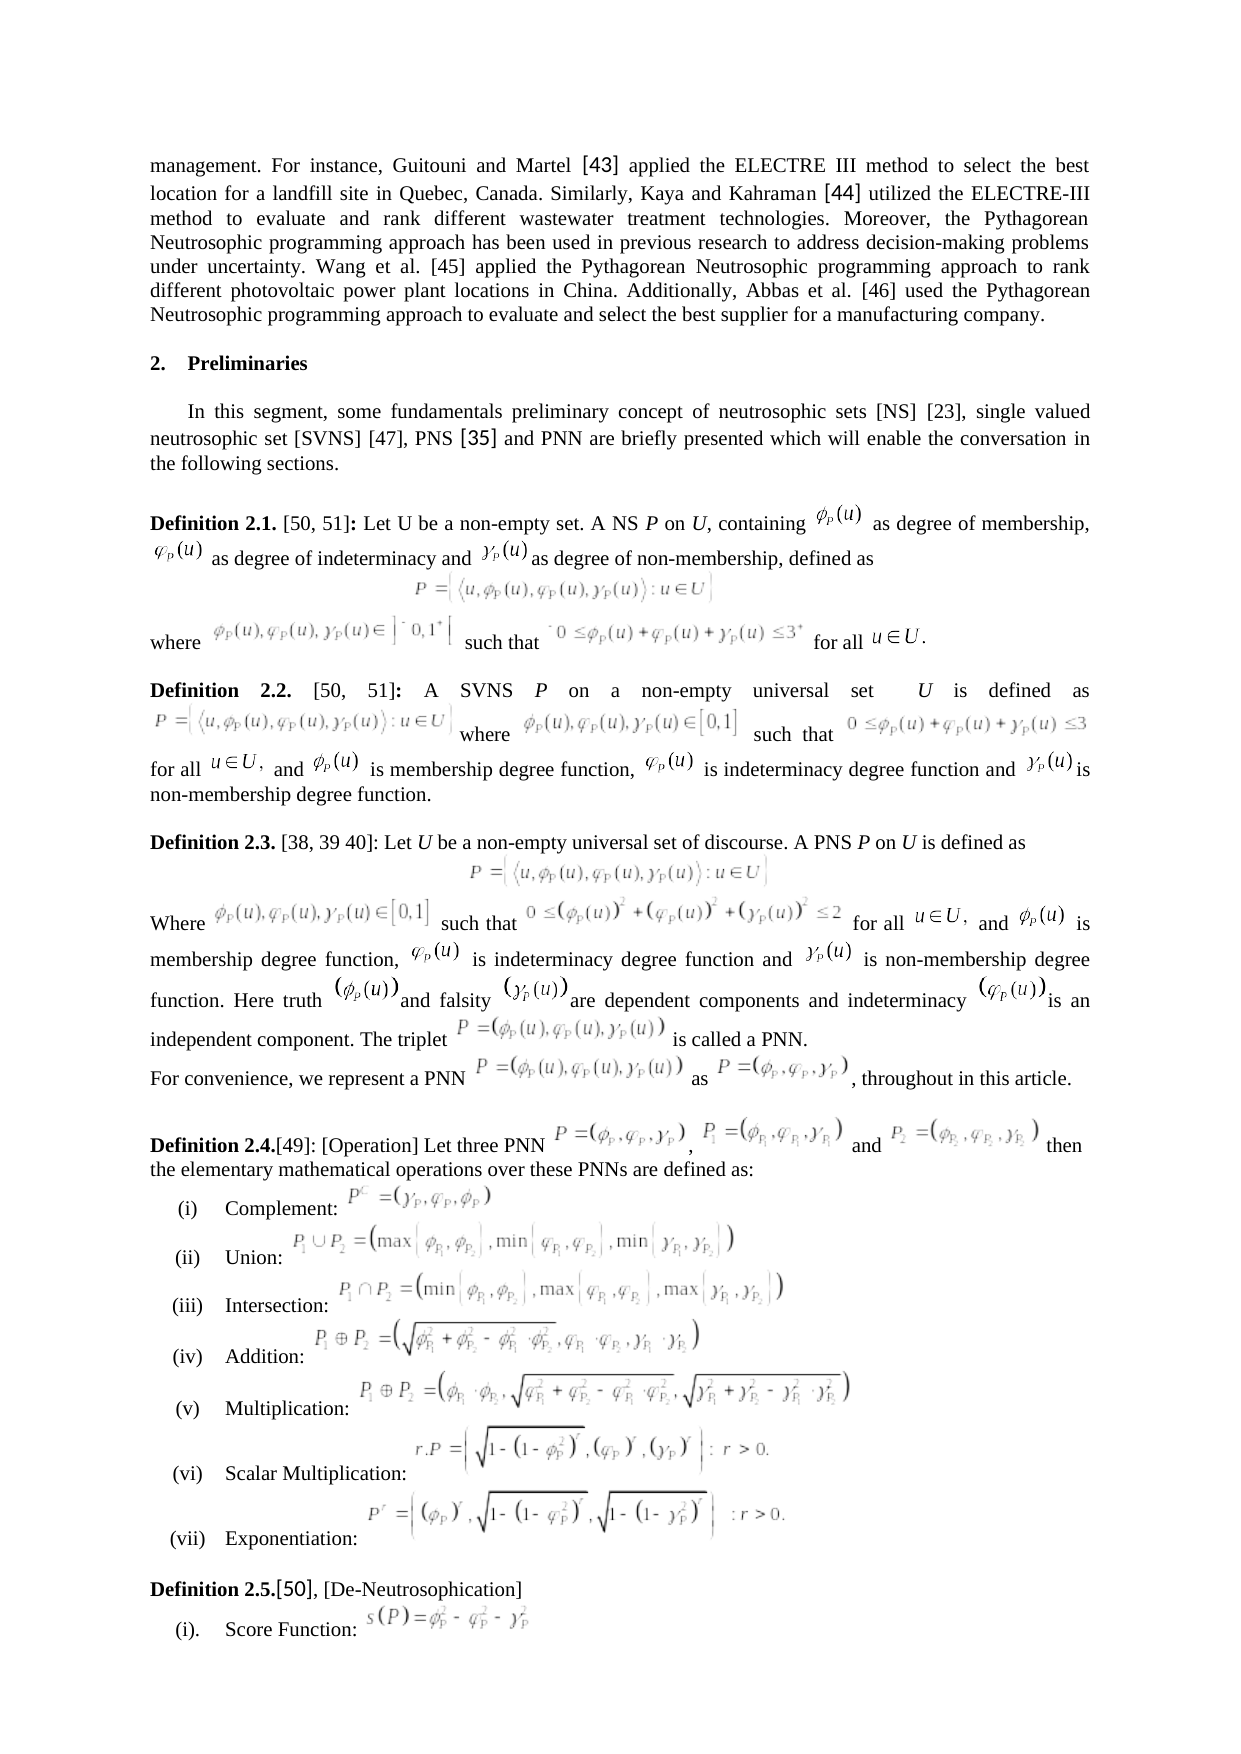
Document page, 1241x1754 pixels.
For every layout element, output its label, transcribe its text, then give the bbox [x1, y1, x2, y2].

text Definition 2.2. : A SVNS P on a non-empty universal set U is defined as where such that for all and is membership degree function, is indeterminacy degree function and is non-membership degree function. [150, 678, 1090, 806]
text where such that for all [150, 611, 1090, 654]
text Definition 2.3. 40]: Let U be a non-empty universal set of discourse. A PNS P on U is defined as [150, 829, 1090, 854]
list Score Function: [187, 1602, 1090, 1641]
text Where such that for all and is membership degree function, is indeterminacy degree function and is non-membership degree function. Here truth and falsity are dependent components and indeterminacy is an independent component. The triplet is called a PNN. [150, 892, 1090, 1051]
list Complement: [187, 1181, 1090, 1220]
list Exponentiation: [187, 1485, 1090, 1550]
text For convenience, we represent a PNN as , throughout in this article. [150, 1051, 1090, 1090]
text In this segment, some fundamentals preliminary concept of neutrosophic sets [NS] , single valued neutrosophic set [SVNS] , PNS and PNN are briefly presented which will enable the conversation in the following sections. [150, 398, 1090, 475]
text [150, 150, 1090, 326]
list Union: [187, 1220, 1090, 1269]
text Definition 2.1. : Let U be a non-empty set. A NS P on U, containing as degree of membership, as degree of indeterminacy and as degree of non-membership, defined as [150, 499, 1090, 570]
list Intersection: [187, 1269, 1090, 1317]
text Definition 2.5., [De-Neutrosophication] [150, 1574, 1090, 1602]
list Multiplication: [187, 1368, 1090, 1420]
text Definition 2.4.: [Operation] Let three PNN , and then the elementary mathematical operations over these PNNs are defined as: [150, 1114, 1090, 1181]
list Scalar Multiplication: [187, 1420, 1090, 1485]
list Addition: [187, 1317, 1090, 1368]
list Preliminaries [150, 350, 1090, 374]
